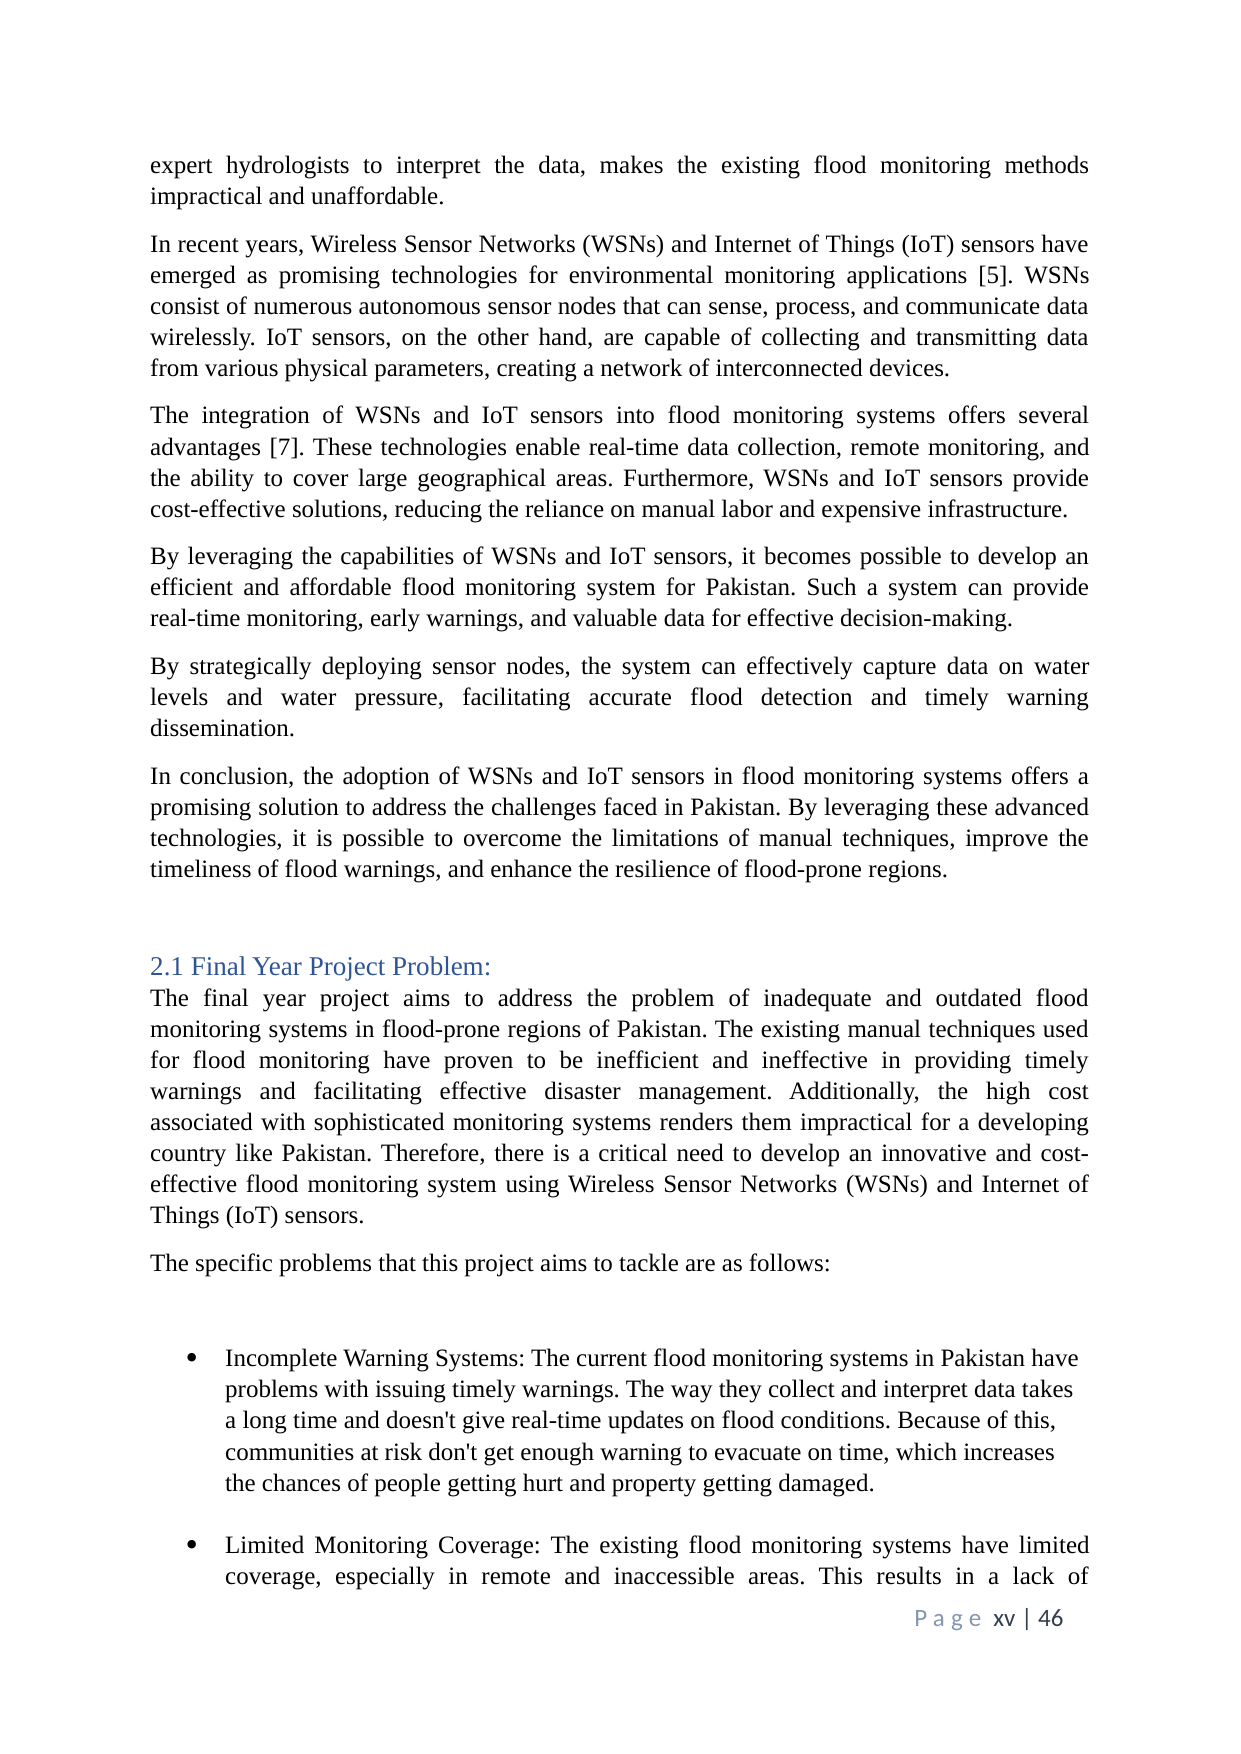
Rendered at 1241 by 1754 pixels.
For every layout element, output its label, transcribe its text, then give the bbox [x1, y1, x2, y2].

text In recent years, Wireless Sensor Networks (WSNs) and Internet of Things (IoT) sensors have emerged as promising technologies for environmental monitoring applications [5]. WSNs consist of numerous autonomous sensor nodes that can sense, process, and communicate data wirelessly. IoT sensors, on the other hand, are capable of collecting and transmitting data from various physical parameters, creating a network of interconnected devices. [150, 229, 1090, 382]
text In conclusion, the adoption of WSNs and IoT sensors in flood monitoring systems offers a promising solution to address the challenges faced in Pakistan. By leveraging these advanced technologies, it is possible to overcome the limitations of manual techniques, improve the timeliness of flood warnings, and enhance the resilience of flood-prone regions. [150, 761, 1090, 883]
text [150, 150, 1090, 210]
subtitle 2.1 Final Year Project Problem: [150, 949, 1090, 981]
list Incomplete Warning Systems: The current flood monitoring systems in Pakistan have problems with issuing timely warnings. The way they collect and interpret data takes a long time and doesn't give real-time updates on flood conditions. Because of this, communities at risk don't get enough warning to evacuate on time, which increases the chances of people getting hurt and property getting damaged. [187, 1343, 1090, 1496]
text The integration of WSNs and IoT sensors into flood monitoring systems offers several advantages [7]. These technologies enable real-time data collection, remote monitoring, and the ability to cover large geographical areas. Furthermore, WSNs and IoT sensors provide cost-effective solutions, reducing the reliance on manual labor and expensive infrastructure. [150, 401, 1090, 522]
text The final year project aims to address the problem of inadequate and outdated flood monitoring systems in flood-prone regions of Pakistan. The existing manual techniques used for flood monitoring have proven to be inefficient and ineffective in providing timely warnings and facilitating effective disaster management. Additionally, the high cost associated with sophisticated monitoring systems renders them impractical for a developing country like Pakistan. Therefore, there is a critical need to develop an innovative and cost-effective flood monitoring system using Wireless Sensor Networks (WSNs) and Internet of Things (IoT) sensors. [150, 983, 1090, 1229]
text By leveraging the capabilities of WSNs and IoT sensors, it becomes possible to develop an efficient and affordable flood monitoring system for Pakistan. Such a system can provide real-time monitoring, early warnings, and valuable data for effective decision-making. [150, 541, 1090, 632]
text By strategically deploying sensor nodes, the system can effectively capture data on water levels and water pressure, facilitating accurate flood detection and timely warning dissemination. [150, 651, 1090, 742]
text The specific problems that this project aims to tackle are as follows: [150, 1248, 1090, 1277]
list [187, 1530, 1090, 1589]
